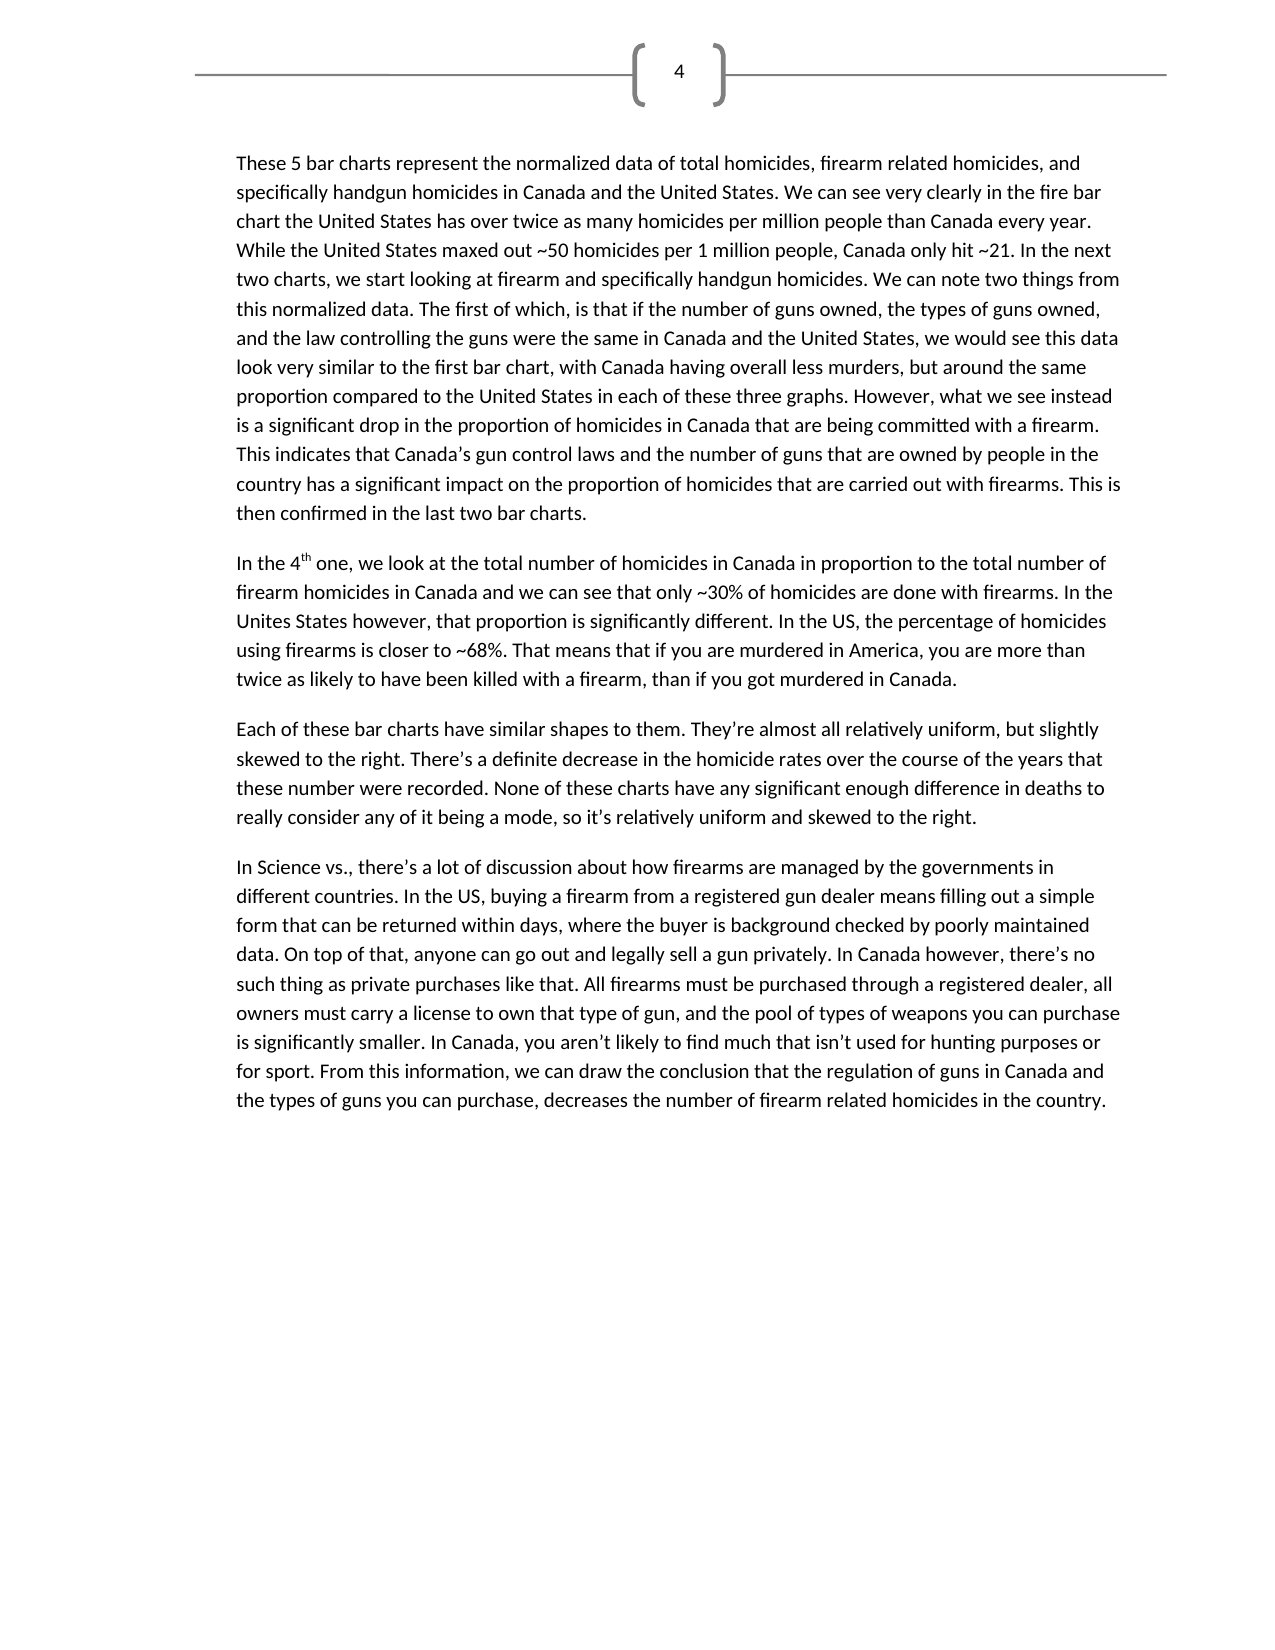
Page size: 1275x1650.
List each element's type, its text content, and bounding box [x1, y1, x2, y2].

text In Science vs., there’s a lot of discussion about how firearms are managed by the governments in different countries. In the US, buying a firearm from a registered gun dealer means filling out a simple form that can be returned within days, where the buyer is background checked by poorly maintained data. On top of that, anyone can go out and legally sell a gun privately. In Canada however, there’s no such thing as private purchases like that. All firearms must be purchased through a registered dealer, all owners must carry a license to own that type of gun, and the pool of types of weapons you can purchase is significantly smaller. In Canada, you aren’t likely to find much that isn’t used for hunting purposes or for sport. From this information, we can draw the conclusion that the regulation of guns in Canada and the types of guns you can purchase, decreases the number of firearm related homicides in the country. [236, 854, 1125, 1113]
text In the 4th one, we look at the total number of homicides in Canada in proportion to the total number of firearm homicides in Canada and we can see that only ~30% of homicides are done with firearms. In the Unites States however, that proportion is significantly different. In the US, the percentage of homicides using firearms is closer to ~68%. That means that if you are murdered in America, you are more than twice as likely to have been killed with a firearm, than if you got murdered in Canada. [236, 550, 1125, 692]
text Each of these bar charts have similar shapes to them. They’re almost all relatively uniform, but slightly skewed to the right. There’s a definite decrease in the homicide rates over the course of the years that these number were recorded. None of these charts have any significant enough difference in deaths to really consider any of it being a mode, so it’s relatively uniform and skewed to the right. [236, 717, 1125, 829]
text These 5 bar charts represent the normalized data of total homicides, firearm related homicides, and specifically handgun homicides in Canada and the United States. We can see very clearly in the fire bar chart the United States has over twice as many homicides per million people than Canada every year. While the United States maxed out ~50 homicides per 1 million people, Canada only hit ~21. In the next two charts, we start looking at firearm and specifically handgun homicides. We can note two things from this normalized data. The first of which, is that if the number of guns owned, the types of guns owned, and the law controlling the guns were the same in Canada and the United States, we would see this data look very similar to the first bar chart, with Canada having overall less murders, but around the same proportion compared to the United States in each of these three graphs. However, what we see instead is a significant drop in the proportion of homicides in Canada that are being committed with a firearm. This indicates that Canada’s gun control laws and the number of guns that are owned by people in the country has a significant impact on the proportion of homicides that are carried out with firearms. This is then confirmed in the last two bar charts. [236, 150, 1125, 525]
